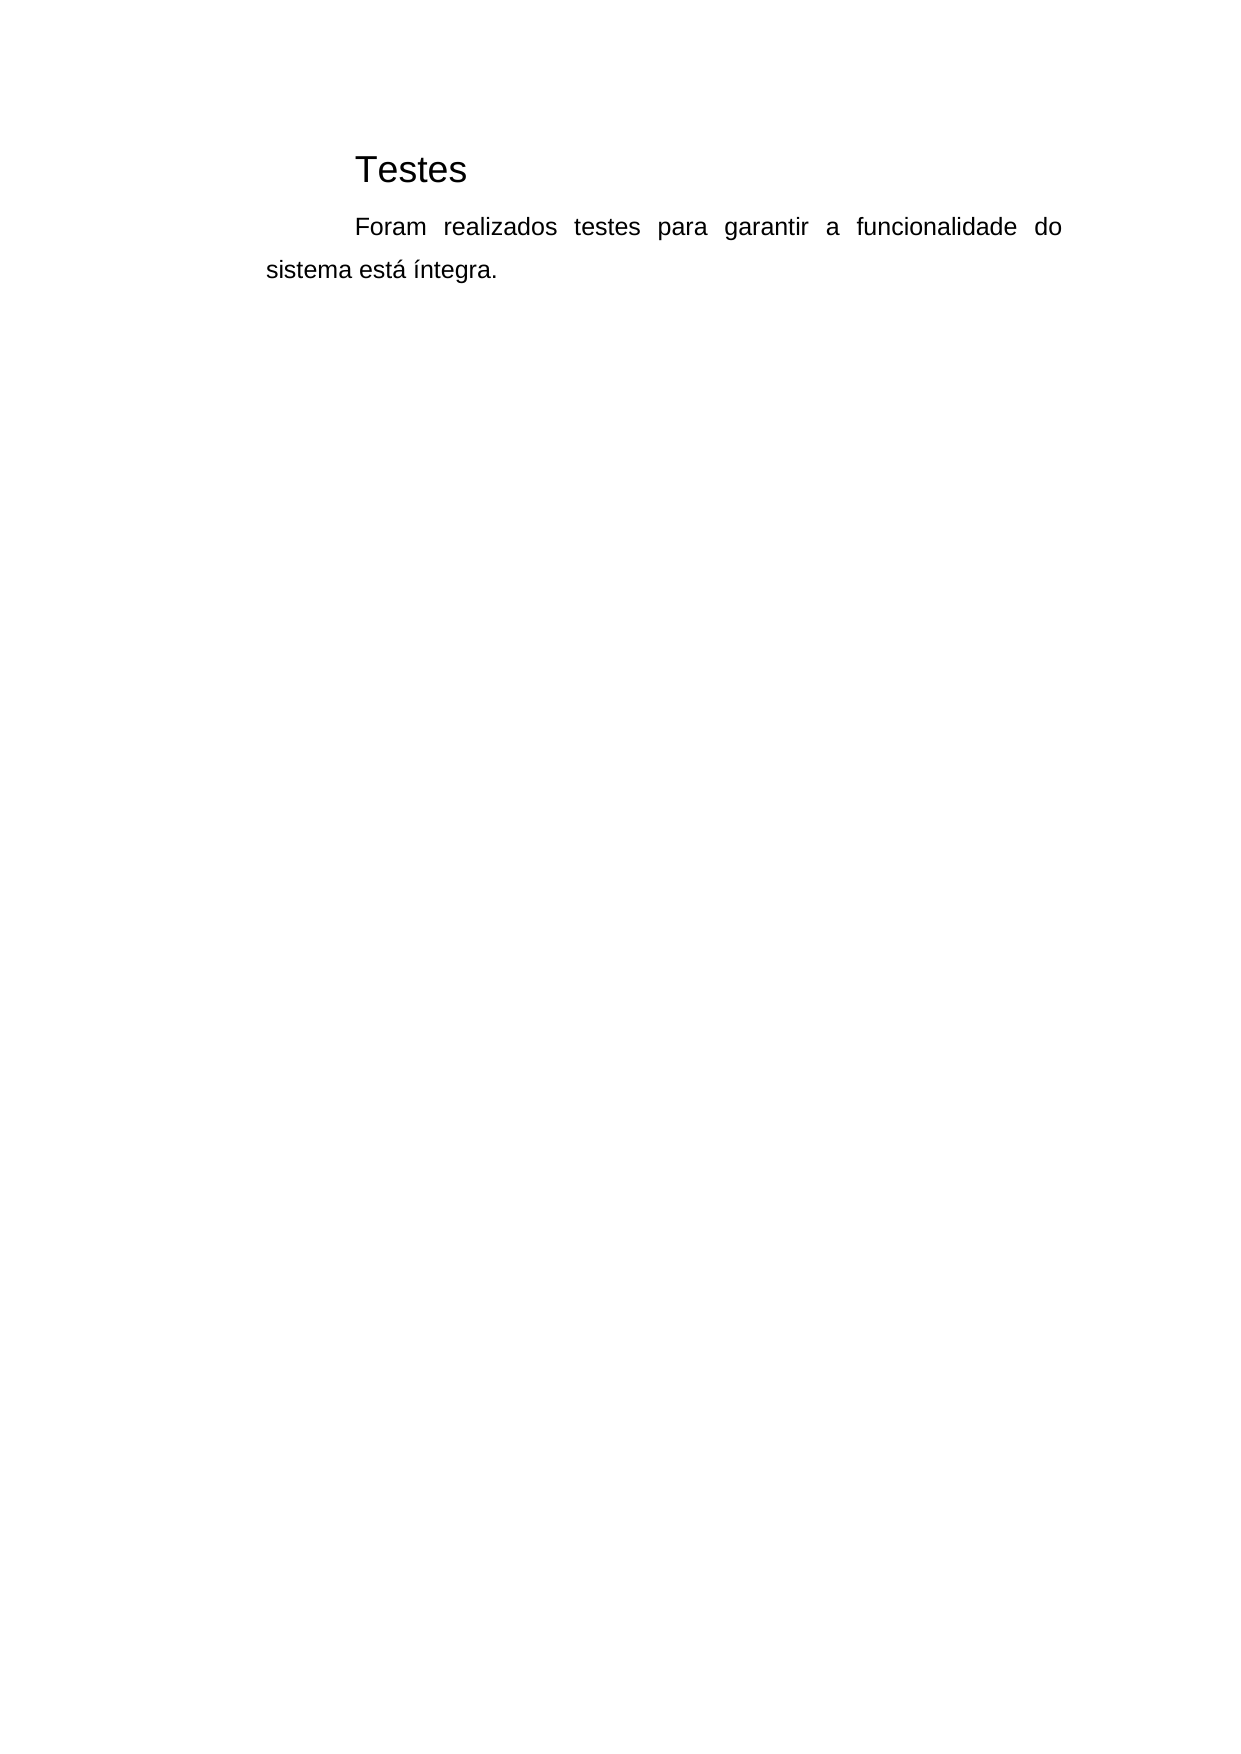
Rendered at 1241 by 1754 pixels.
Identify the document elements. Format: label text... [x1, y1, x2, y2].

subtitle Testes [266, 148, 1063, 191]
text Foram realizados testes para garantir a funcionalidade do sistema está íntegra. [266, 212, 1063, 284]
